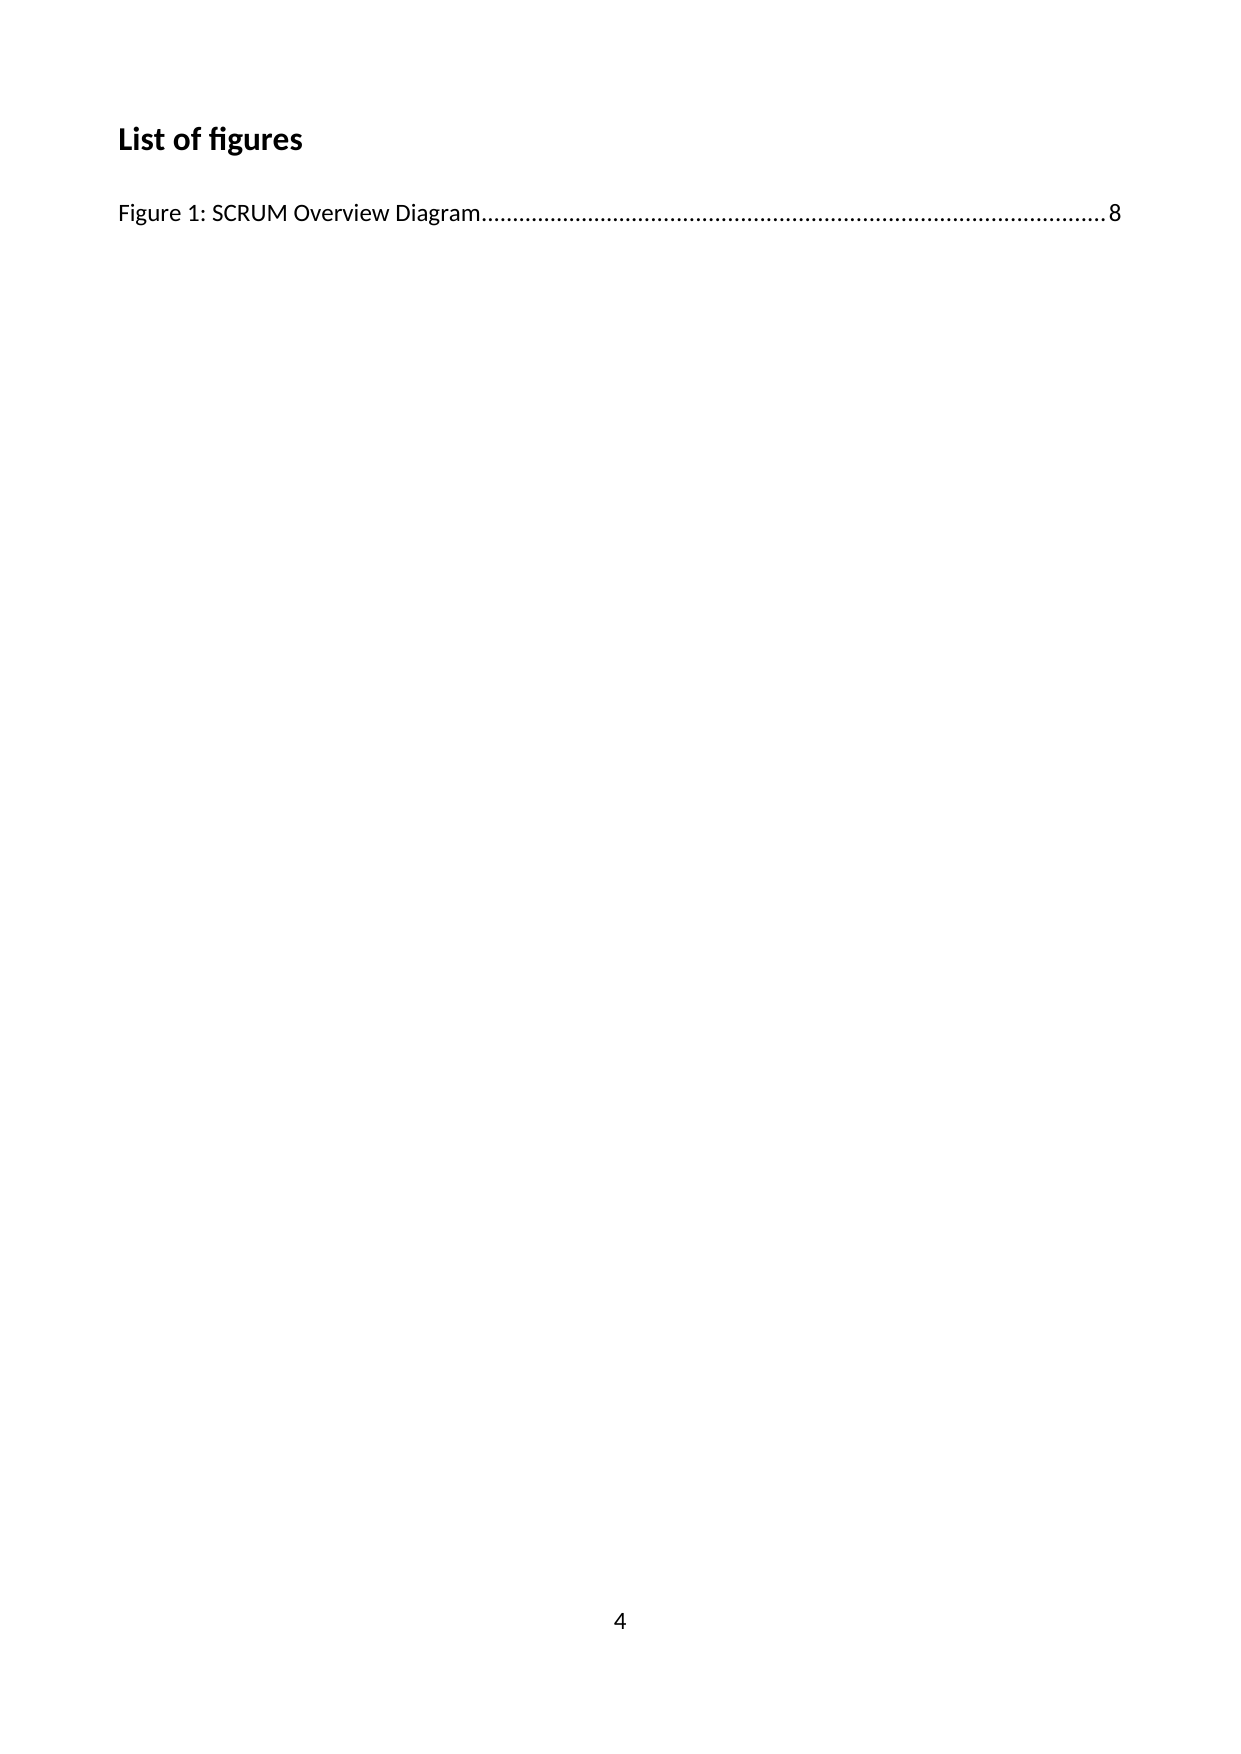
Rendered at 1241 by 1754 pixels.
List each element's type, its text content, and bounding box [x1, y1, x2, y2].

text List of figures [118, 118, 1122, 159]
text Figure 1: SCRUM Overview Diagram 8 [118, 197, 1122, 228]
